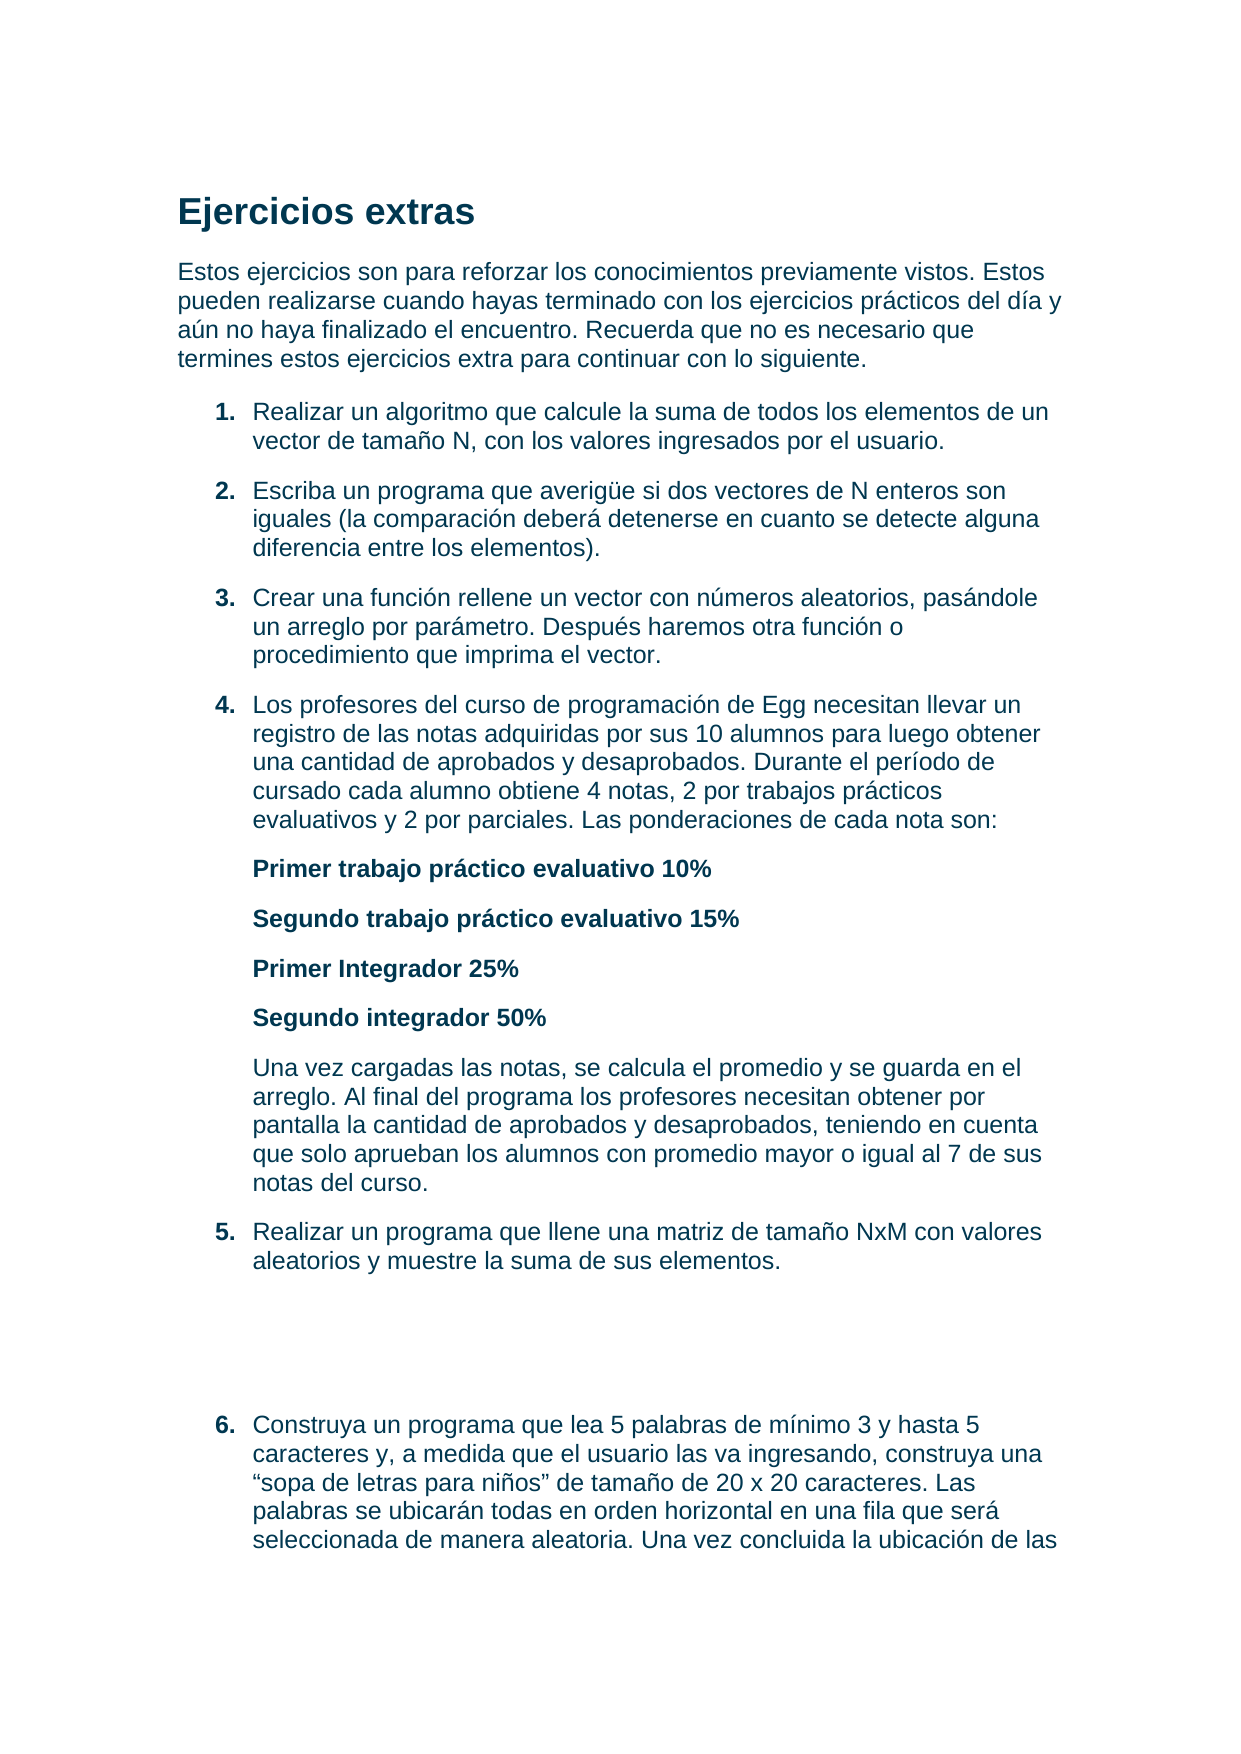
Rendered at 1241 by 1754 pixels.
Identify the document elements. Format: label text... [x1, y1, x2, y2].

list Escriba un programa que averigüe si dos vectores de N enteros son iguales (la comparación deberá detenerse en cuanto se detecte alguna diferencia entre los elementos). [215, 476, 1063, 562]
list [215, 1410, 1063, 1554]
list Los profesores del curso de programación de Egg necesitan llevar un registro de las notas adquiridas por sus 10 alumnos para luego obtener una cantidad de aprobados y desaprobados. Durante el período de cursado cada alumno obtiene 4 notas, 2 por trabajos prácticos evaluativos y 2 por parciales. Las ponderaciones de cada nota son: [215, 690, 1063, 834]
list Realizar un programa que llene una matriz de tamaño NxM con valores aleatorios y muestre la suma de sus elementos. [215, 1217, 1063, 1275]
text Una vez cargadas las notas, se calcula el promedio y se guarda en el arreglo. Al final del programa los profesores necesitan obtener por pantalla la cantidad de aprobados y desaprobados, teniendo en cuenta que solo aprueban los alumnos con promedio mayor o igual al 7 de sus notas del curso. [252, 1053, 1063, 1197]
text Segundo integrador 50% [252, 1003, 1063, 1032]
text Ejercicios extras [177, 189, 1063, 232]
list Realizar un algoritmo que calcule la suma de todos los elementos de un vector de tamaño N, con los valores ingresados por el usuario. [215, 397, 1063, 455]
text Primer Integrador 25% [252, 954, 1063, 982]
text Estos ejercicios son para reforzar los conocimientos previamente vistos. Estos pueden realizarse cuando hayas terminado con los ejercicios prácticos del día y aún no haya finalizado el encuentro. Recuerda que no es necesario que termines estos ejercicios extra para continuar con lo siguiente. [177, 257, 1063, 372]
list Crear una función rellene un vector con números aleatorios, pasándole un arreglo por parámetro. Después haremos otra función o procedimiento que imprima el vector. [215, 583, 1063, 669]
text Segundo trabajo práctico evaluativo 15% [252, 904, 1063, 933]
text Primer trabajo práctico evaluativo 10% [252, 854, 1063, 883]
